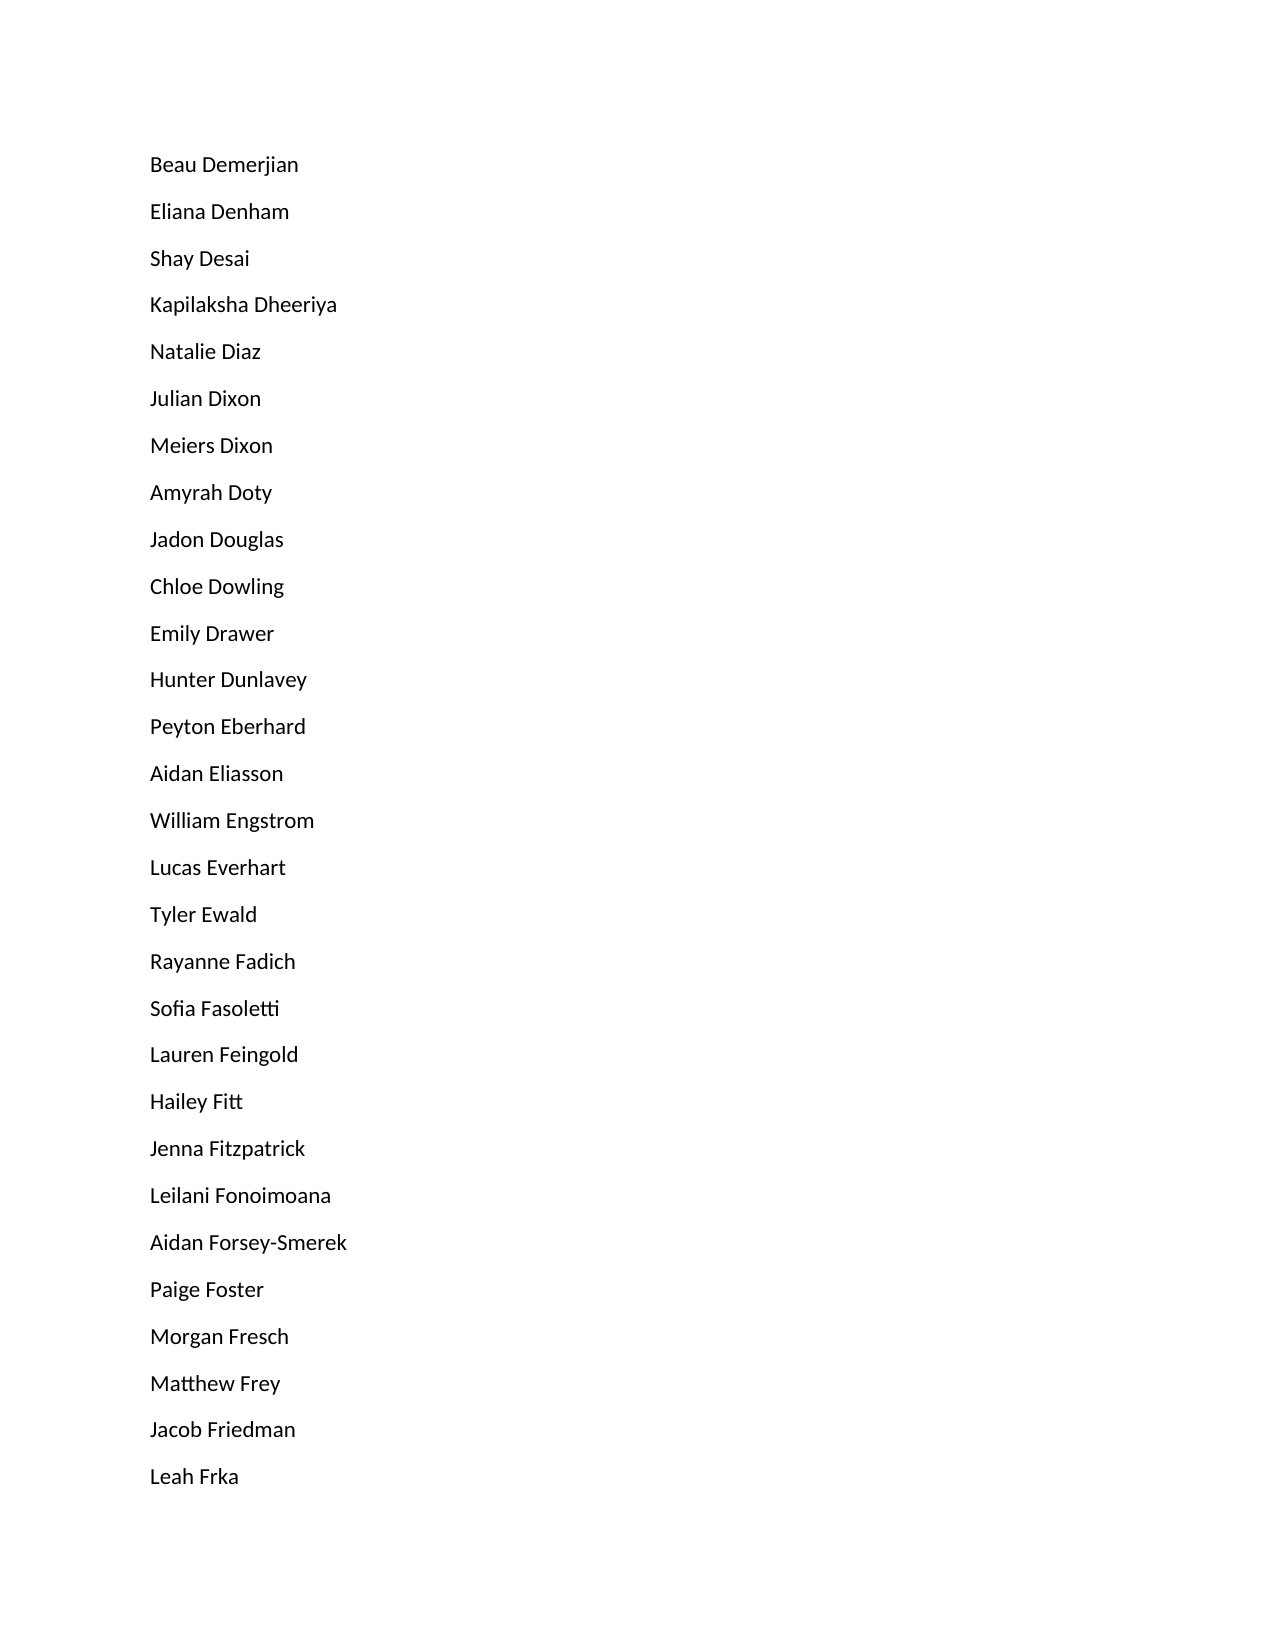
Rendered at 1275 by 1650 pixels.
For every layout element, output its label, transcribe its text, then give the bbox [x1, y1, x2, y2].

text Tyler Ewald [150, 900, 1125, 928]
text Leah Frka [150, 1462, 1125, 1491]
text Matthew Frey [150, 1369, 1125, 1397]
text Jacob Friedman [150, 1416, 1125, 1444]
text Aidan Eliasson [150, 759, 1125, 787]
text Rayanne Fadich [150, 947, 1125, 975]
text William Engstrom [150, 806, 1125, 834]
text Morgan Fresch [150, 1322, 1125, 1350]
text Jadon Douglas [150, 525, 1125, 553]
text Peyton Eberhard [150, 712, 1125, 741]
text Chloe Dowling [150, 572, 1125, 600]
text Emily Drawer [150, 619, 1125, 647]
text Eliana Denham [150, 197, 1125, 225]
text Lauren Feingold [150, 1041, 1125, 1069]
text Sofia Fasoletti [150, 994, 1125, 1022]
text Jenna Fitzpatrick [150, 1134, 1125, 1162]
text Aidan Forsey-Smerek [150, 1228, 1125, 1256]
text Lucas Everhart [150, 853, 1125, 881]
text Shay Desai [150, 244, 1125, 272]
text Hailey Fitt [150, 1087, 1125, 1116]
text Natalie Diaz [150, 337, 1125, 366]
text Meiers Dixon [150, 431, 1125, 459]
text Kapilaksha Dheeriya [150, 291, 1125, 319]
text Paige Foster [150, 1275, 1125, 1303]
text Julian Dixon [150, 384, 1125, 412]
text Hunter Dunlavey [150, 666, 1125, 694]
text Amyrah Doty [150, 478, 1125, 506]
text Beau Demerjian [150, 150, 1125, 178]
text Leilani Fonoimoana [150, 1181, 1125, 1209]
